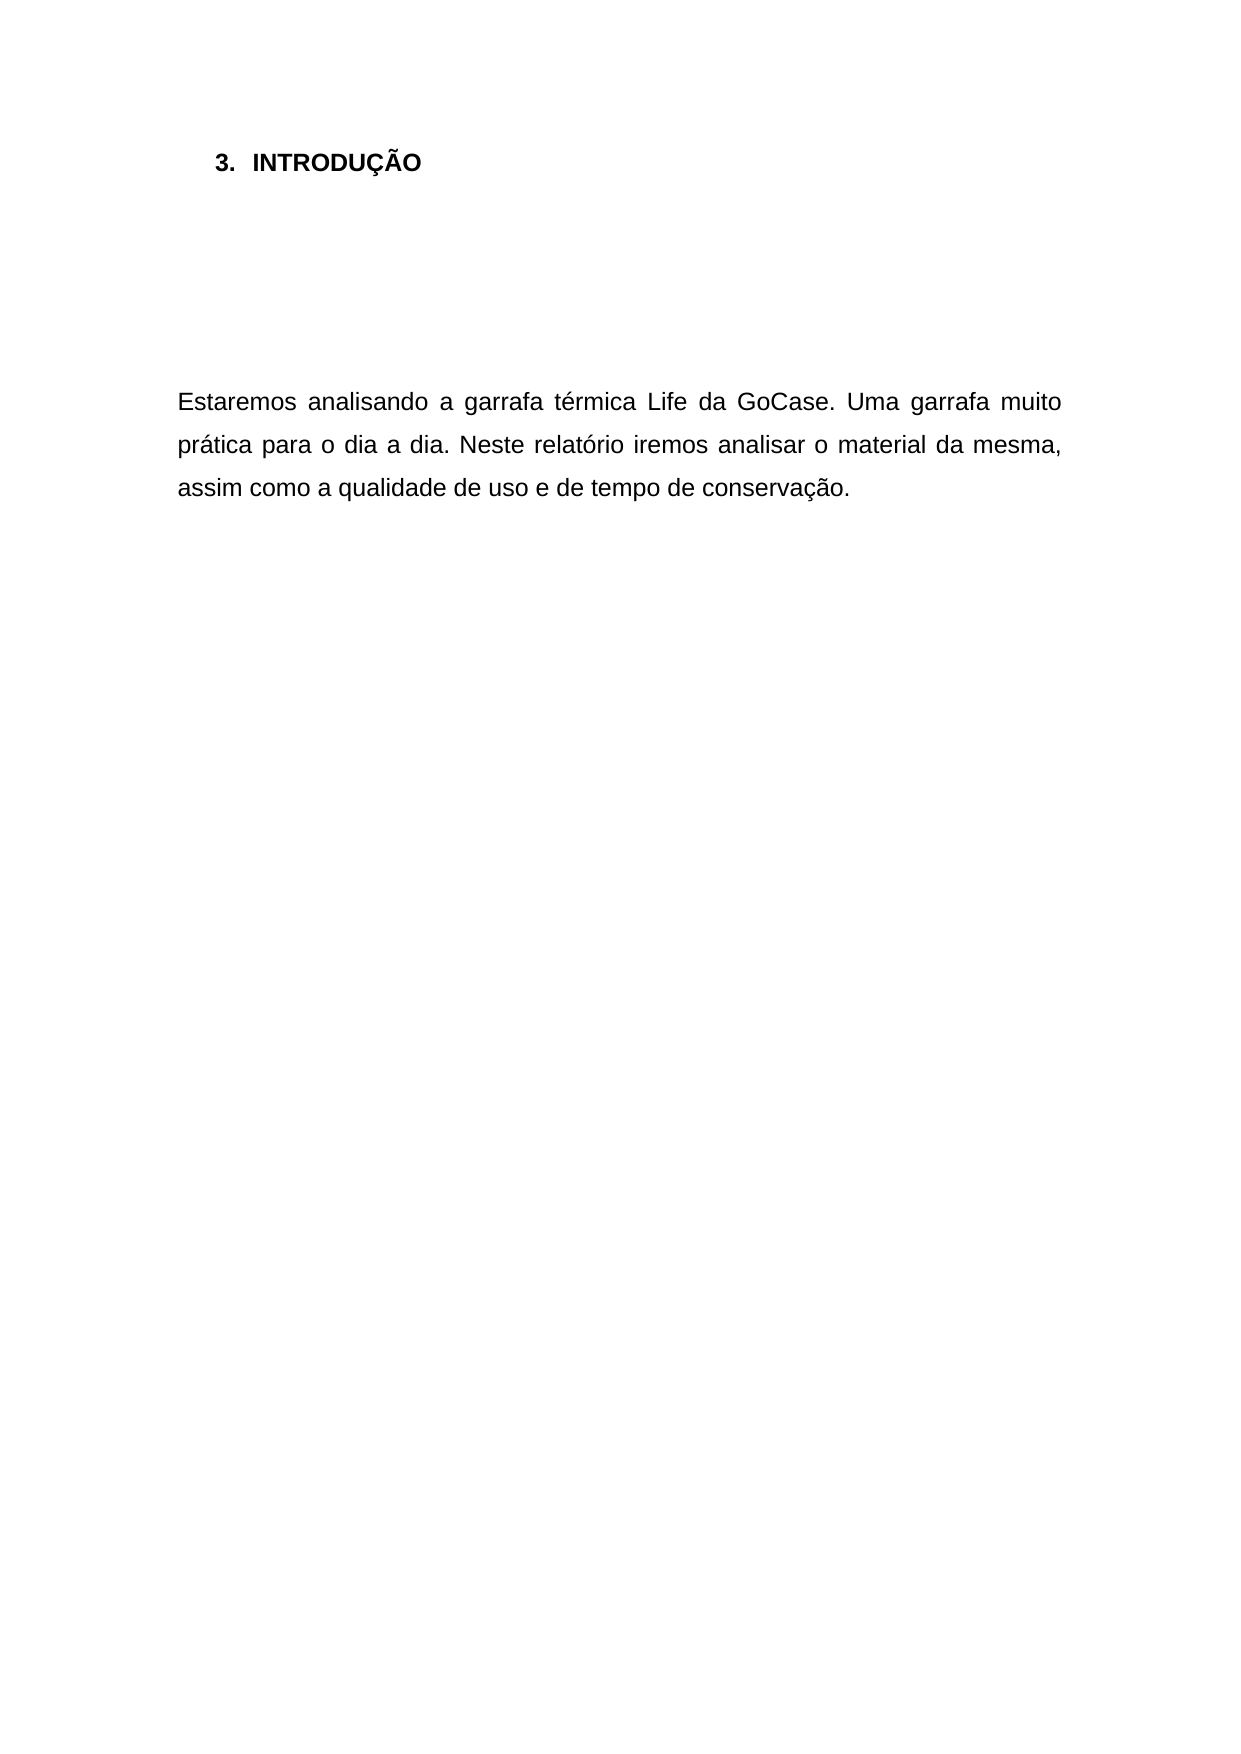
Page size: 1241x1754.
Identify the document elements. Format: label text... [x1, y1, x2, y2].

text Estaremos analisando a garrafa térmica Life da GoCase. Uma garrafa muito prática para o dia a dia. Neste relatório iremos analisar o material da mesma, assim como a qualidade de uso e de tempo de conservação. [177, 387, 1063, 502]
subtitle INTRODUÇÃO [215, 148, 1063, 176]
